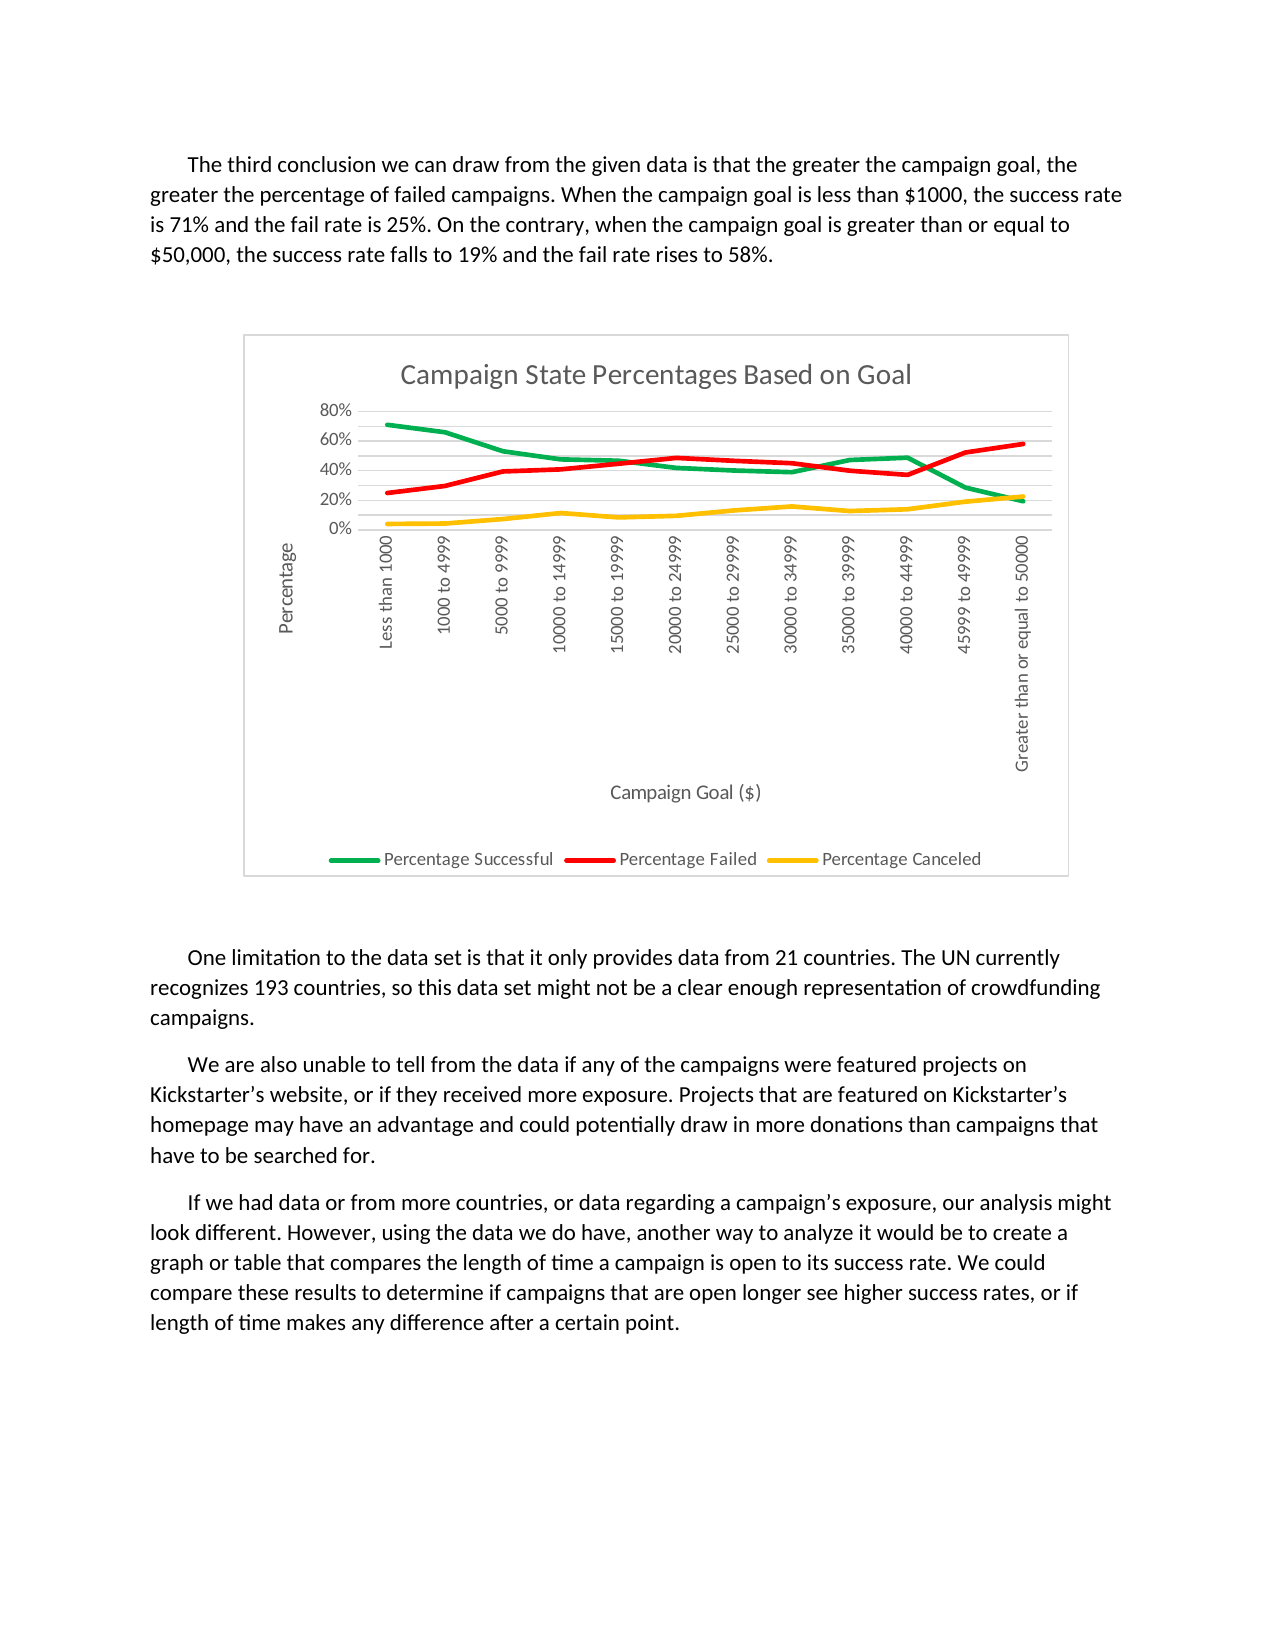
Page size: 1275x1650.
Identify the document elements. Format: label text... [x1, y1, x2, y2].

text We are also unable to tell from the data if any of the campaigns were featured projects on Kickstarter’s website, or if they received more exposure. Projects that are featured on Kickstarter’s homepage may have an advantage and could potentially draw in more donations than campaigns that have to be searched for. [150, 1050, 1125, 1169]
text If we had data or from more countries, or data regarding a campaign’s exposure, our analysis might look different. However, using the data we do have, another way to analyze it would be to create a graph or table that compares the length of time a campaign is open to its success rate. We could compare these results to determine if campaigns that are open longer see higher success rates, or if length of time makes any difference after a certain point. [150, 1188, 1125, 1336]
text The third conclusion we can draw from the given data is that the greater the campaign goal, the greater the percentage of failed campaigns. When the campaign goal is less than $1000, the success rate is 71% and the fail rate is 25%. On the contrary, when the campaign goal is greater than or equal to $50,000, the success rate falls to 19% and the fail rate rises to 58%. [150, 150, 1125, 269]
text One limitation to the data set is that it only provides data from 21 countries. The UN currently recognizes 193 countries, so this data set might not be a clear enough representation of crowdfunding campaigns. [150, 943, 1125, 1031]
